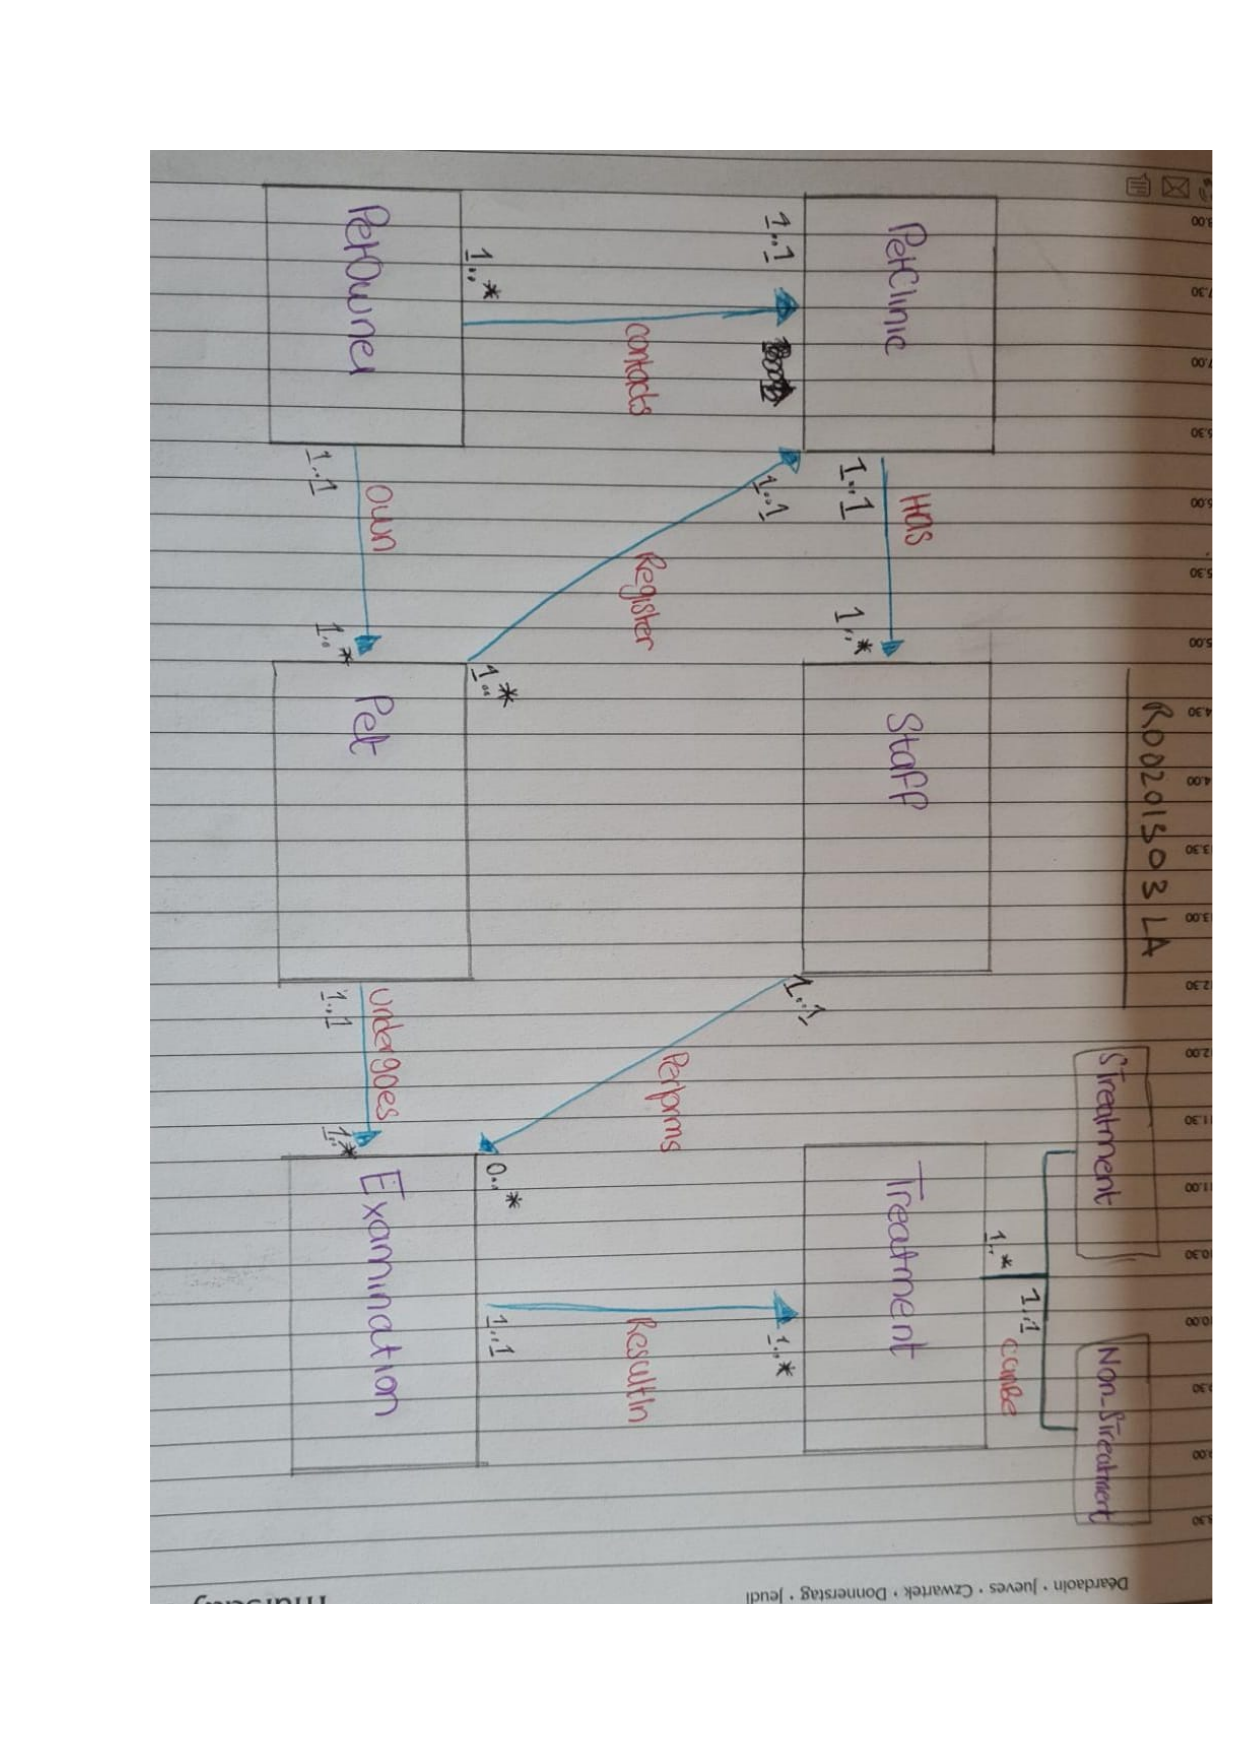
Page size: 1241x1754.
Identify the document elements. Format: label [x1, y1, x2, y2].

picture [150, 150, 1213, 1604]
